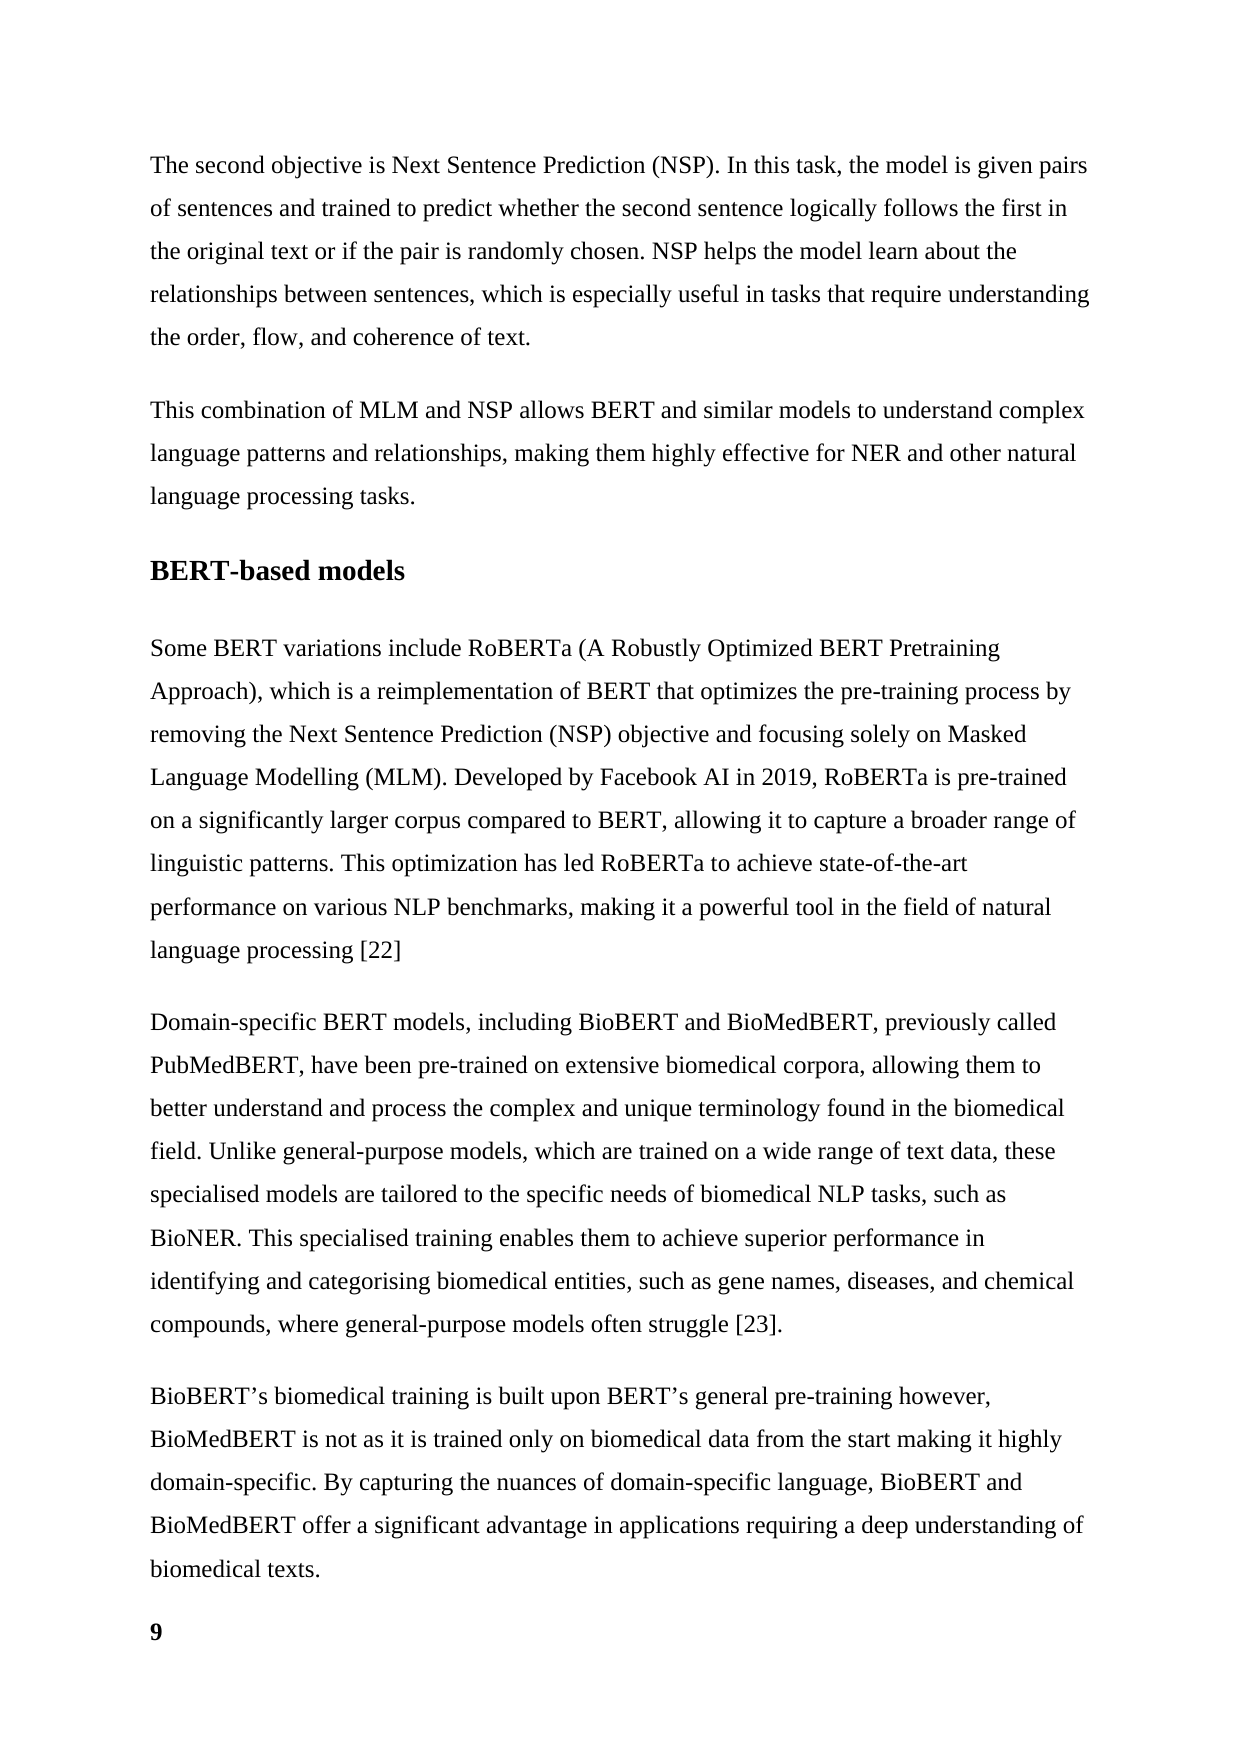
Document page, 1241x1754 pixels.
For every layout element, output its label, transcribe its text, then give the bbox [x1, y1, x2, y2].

text BioBERT’s biomedical training is built upon BERT’s general pre-training however, BioMedBERT is not as it is trained only on biomedical data from the start making it highly domain-specific. By capturing the nuances of domain-specific language, BioBERT and BioMedBERT offer a significant advantage in applications requiring a deep understanding of biomedical texts. [150, 1381, 1090, 1582]
text The second objective is Next Sentence Prediction (NSP). In this task, the model is given pairs of sentences and trained to predict whether the second sentence logically follows the first in the original text or if the pair is randomly chosen. NSP helps the model learn about the relationships between sentences, which is especially useful in tasks that require understanding the order, flow, and coherence of text. [150, 150, 1090, 351]
text Some BERT variations include RoBERTa (A Robustly Optimized BERT Pretraining Approach), which is a reimplementation of BERT that optimizes the pre-training process by removing the Next Sentence Prediction (NSP) objective and focusing solely on Masked Language Modelling (MLM). Developed by Facebook AI in 2019, RoBERTa is pre-trained on a significantly larger corpus compared to BERT, allowing it to capture a broader range of linguistic patterns. This optimization has led RoBERTa to achieve state-of-the-art performance on various NLP benchmarks, making it a powerful tool in the field of natural language processing [22] [150, 633, 1090, 963]
text BERT-based models [150, 553, 1090, 587]
text Domain-specific BERT models, including BioBERT and BioMedBERT, previously called PubMedBERT, have been pre-trained on extensive biomedical corpora, allowing them to better understand and process the complex and unique terminology found in the biomedical field. Unlike general-purpose models, which are trained on a wide range of text data, these specialised models are tailored to the specific needs of biomedical NLP tasks, such as BioNER. This specialised training enables them to achieve superior performance in identifying and categorising biomedical entities, such as gene names, diseases, and chemical compounds, where general-purpose models often struggle [23]. [150, 1007, 1090, 1338]
text This combination of MLM and NSP allows BERT and similar models to understand complex language patterns and relationships, making them highly effective for NER and other natural language processing tasks. [150, 395, 1090, 510]
